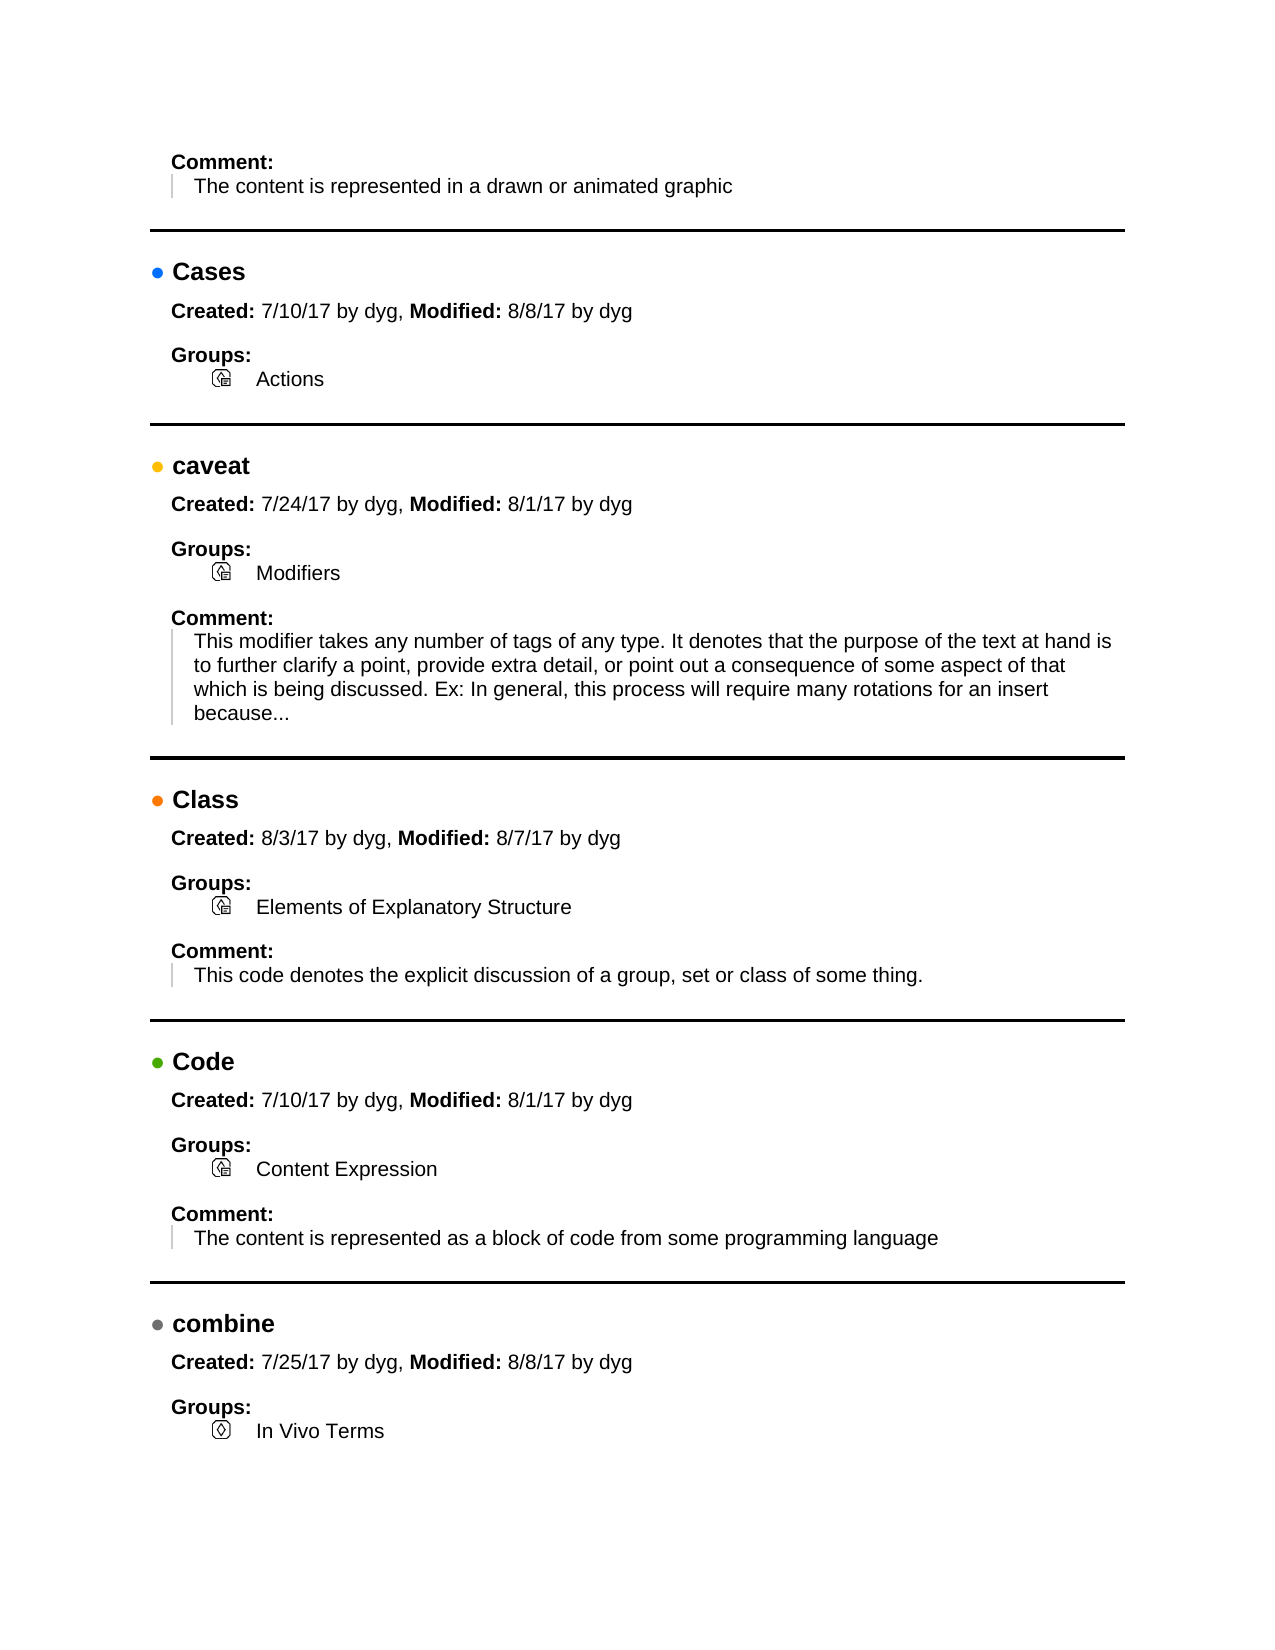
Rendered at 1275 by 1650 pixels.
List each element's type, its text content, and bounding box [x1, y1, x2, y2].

picture [210, 896, 232, 915]
picture [210, 1420, 232, 1439]
text Groups: [171, 1395, 1125, 1419]
text Modifiers [192, 561, 1125, 584]
text Created: 7/10/17 by dyg, Modified: 8/8/17 by dyg [171, 298, 1125, 322]
text Elements of Explanatory Structure [192, 894, 1125, 918]
text In Vivo Terms [192, 1419, 1125, 1443]
text Groups: [171, 1133, 1125, 1157]
text This modifier takes any number of tags of any type. It denotes that the purpose of the text at hand is to further clarify a point, provide extra detail, or point out a consequence of some aspect of that which is being discussed. Ex: In general, this process will require many rotations for an insert because... [173, 629, 1125, 725]
text Comment: [171, 939, 1125, 963]
text Comment: [171, 150, 1125, 174]
text Content Expression [192, 1157, 1125, 1181]
text Groups: [171, 871, 1125, 894]
picture [210, 1158, 232, 1177]
text Created: 7/24/17 by dyg, Modified: 8/1/17 by dyg [171, 492, 1125, 516]
subtitle ● caveat [150, 426, 1125, 479]
text This code denotes the explicit discussion of a group, set or class of some thing. [173, 963, 1125, 987]
text Created: 7/25/17 by dyg, Modified: 8/8/17 by dyg [171, 1350, 1125, 1374]
text The content is represented as a block of code from some programming language [173, 1225, 1125, 1249]
text Created: 7/10/17 by dyg, Modified: 8/1/17 by dyg [171, 1088, 1125, 1112]
subtitle ● combine [150, 1284, 1125, 1337]
text Comment: [171, 1201, 1125, 1225]
text Created: 8/3/17 by dyg, Modified: 8/7/17 by dyg [171, 826, 1125, 850]
picture [210, 369, 232, 387]
subtitle ● Class [150, 760, 1125, 813]
text The content is represented in a drawn or animated graphic [173, 174, 1125, 198]
text Comment: [171, 605, 1125, 629]
picture [210, 562, 232, 581]
text Groups: [171, 343, 1125, 367]
text Actions [192, 367, 1125, 391]
subtitle ● Cases [150, 232, 1125, 286]
subtitle ● Code [150, 1022, 1125, 1075]
text Groups: [171, 537, 1125, 561]
